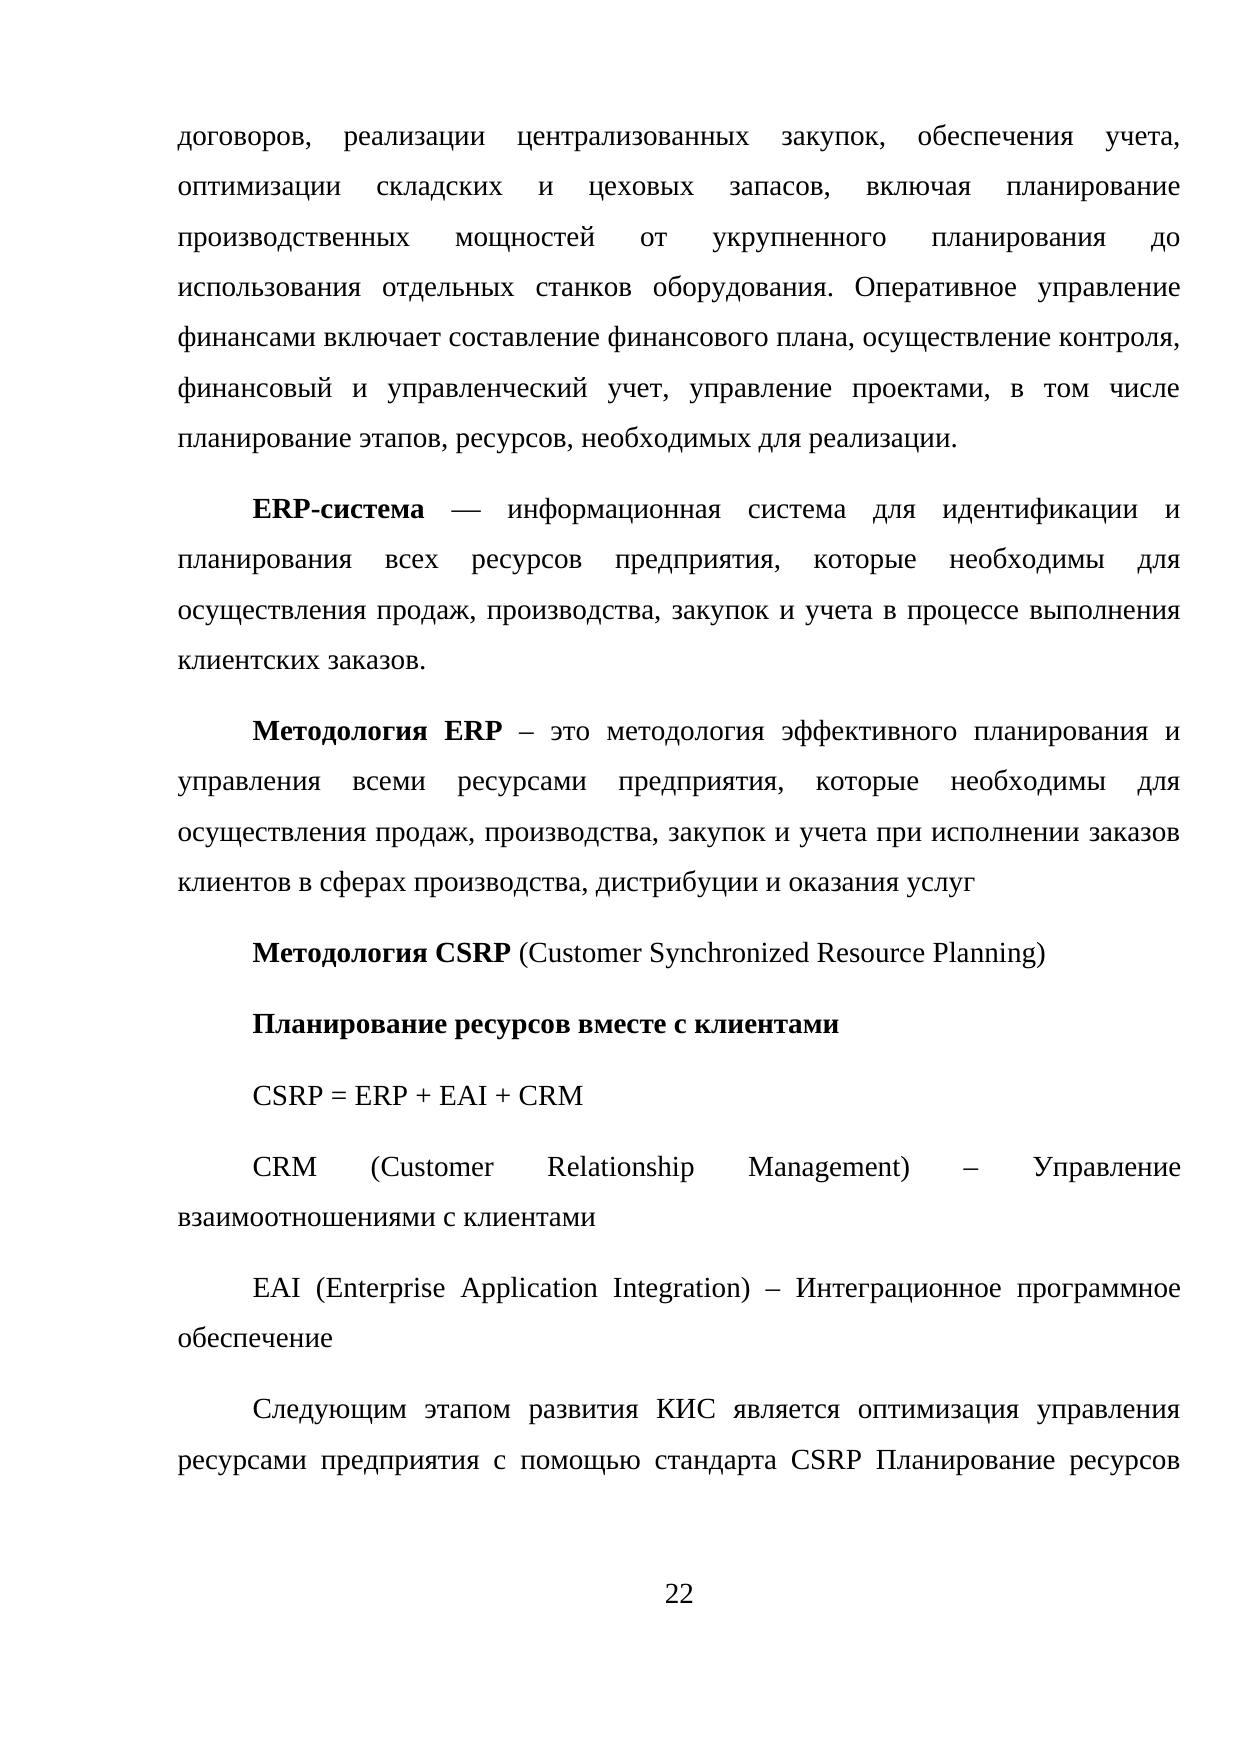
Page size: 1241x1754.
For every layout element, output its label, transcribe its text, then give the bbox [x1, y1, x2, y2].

text Планирование ресурсов вместе с клиентами [177, 1006, 1181, 1040]
text Методология ERP – это методология эффективного планирования и управления всеми ресурсами предприятия, которые необходимы для осуществления продаж, производства, закупок и учета при исполнении заказов клиентов в сферах производства, дистрибуции и оказания услуг [177, 713, 1181, 898]
text CSRP = ERP + EAI + CRM [177, 1078, 1181, 1111]
text CRM (Customer Relationship Management) – Управление взаимоотношениями с клиентами [177, 1149, 1181, 1233]
text Методология CSRP (Customer Synchronized Resource Planning) [177, 935, 1181, 969]
text ERP-система — информационная система для идентификации и планирования всех ресурсов предприятия, которые необходимы для осуществления продаж, производства, закупок и учета в процессе выполнения клиентских заказов. [177, 491, 1181, 676]
text EAI (Enterprise Application Integration) – Интеграционное программное обеспечение [177, 1270, 1181, 1354]
